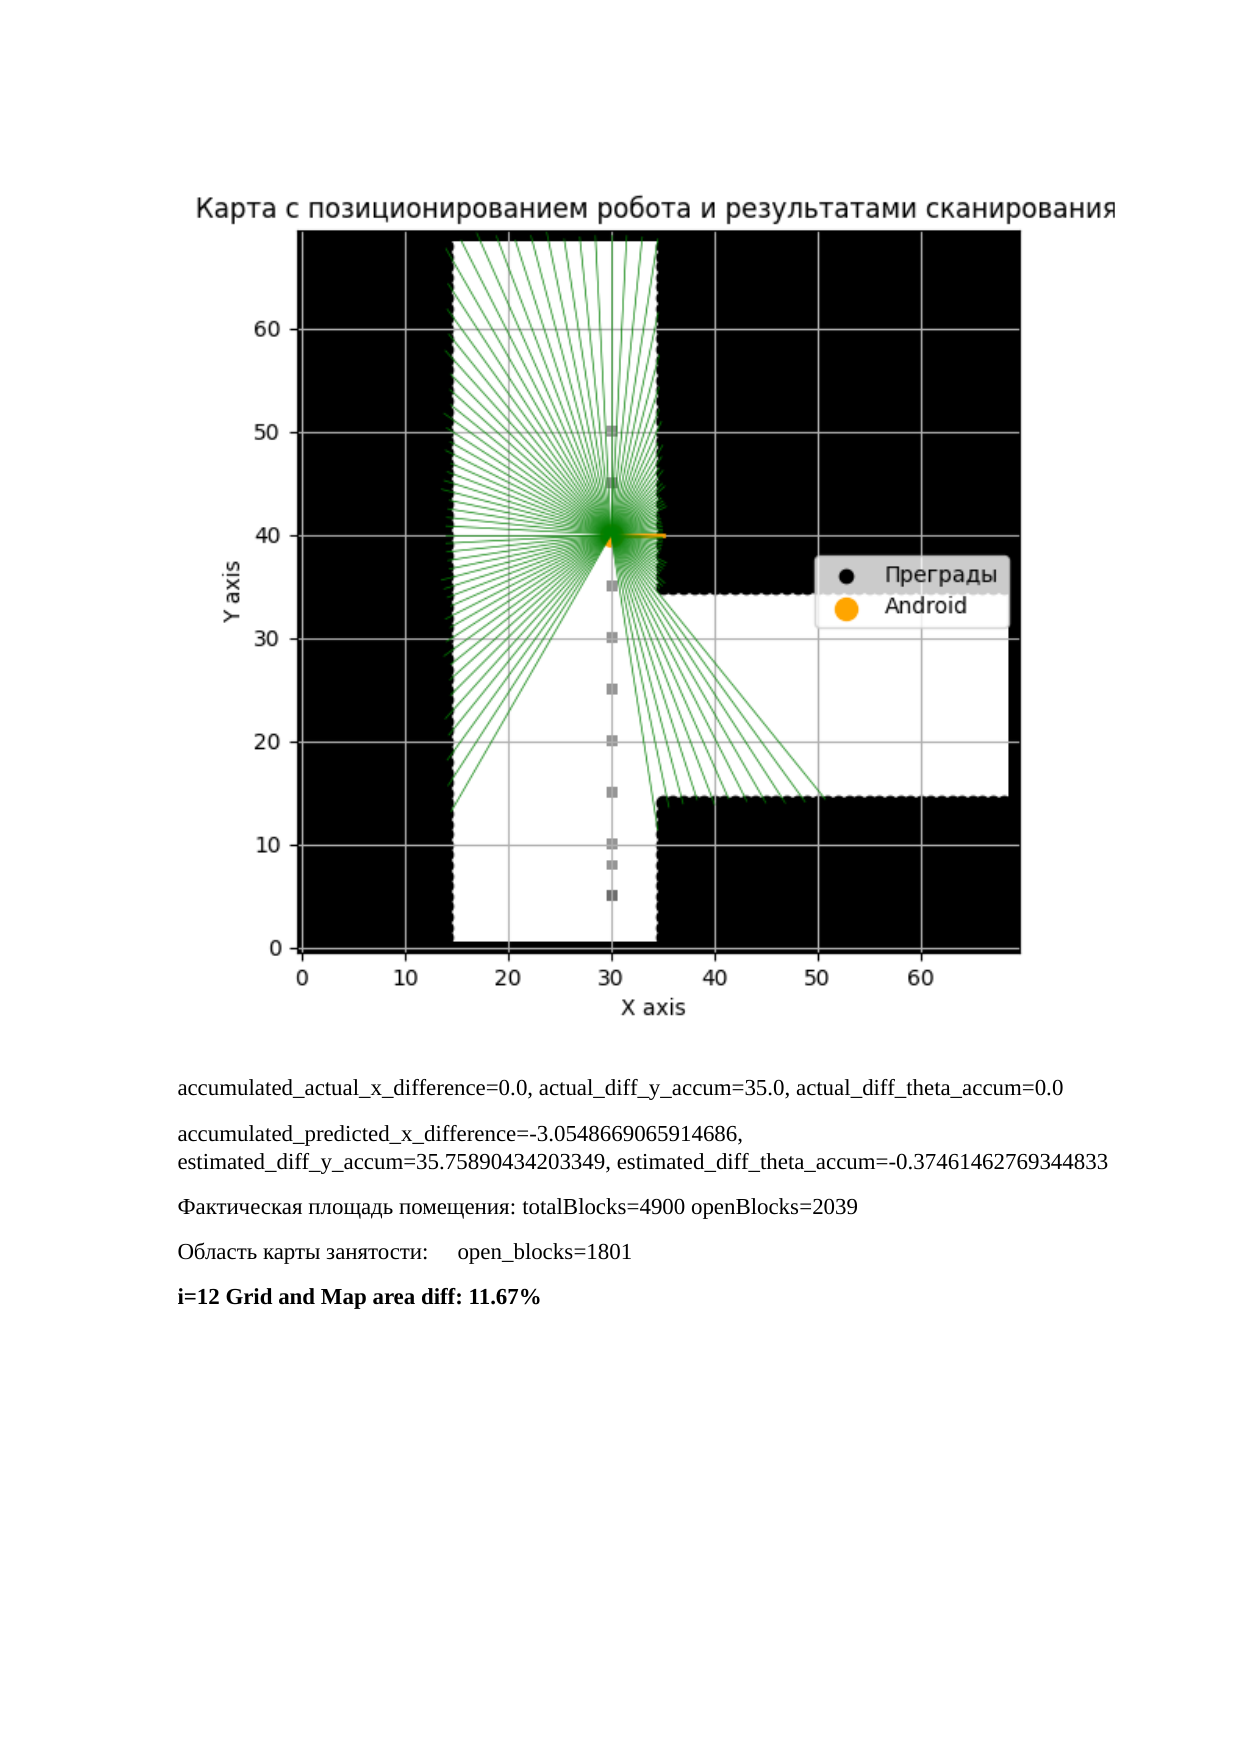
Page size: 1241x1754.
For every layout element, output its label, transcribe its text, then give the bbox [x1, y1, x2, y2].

text accumulated_actual_x_difference=0.0, actual_diff_y_accum=35.0, actual_diff_theta_accum=0.0 [177, 1074, 1152, 1101]
text Область карты занятости: open_blocks=1801 [177, 1238, 1152, 1264]
text i=12 Grid and Map area diff: 11.67% [177, 1283, 1152, 1310]
text accumulated_predicted_x_difference=-3.0548669065914686, estimated_diff_y_accum=35.75890434203349, estimated_diff_theta_accum=-0.37461462769344833 [177, 1119, 1152, 1174]
text Фактическая площадь помещения: totalBlocks=4900 openBlocks=2039 [177, 1193, 1152, 1219]
picture [177, 118, 1115, 1056]
